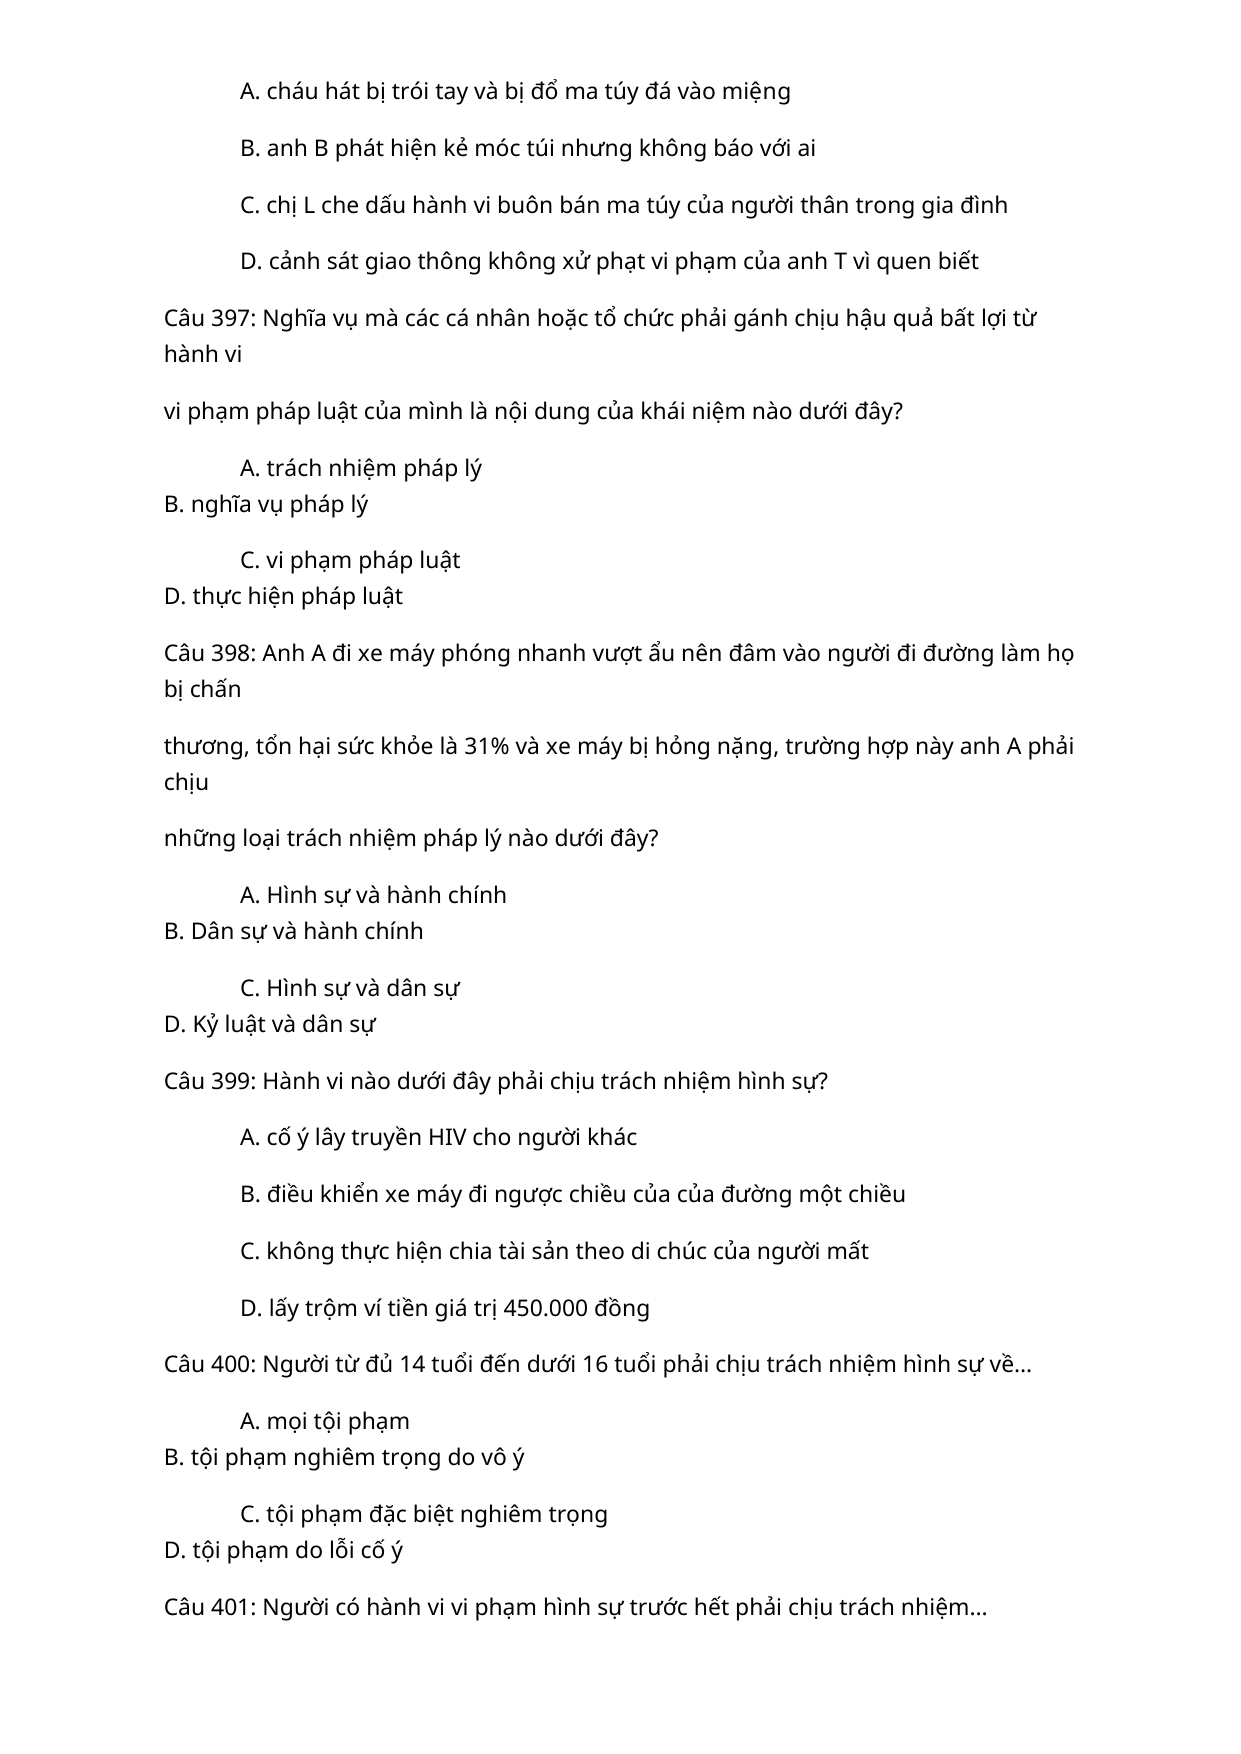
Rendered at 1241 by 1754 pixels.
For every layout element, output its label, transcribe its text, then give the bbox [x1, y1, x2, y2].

text D. lấy trộm ví tiền giá trị 450.000 đồng [163, 1292, 1077, 1323]
text thương, tổn hại sức khỏe là 31% và xe máy bị hỏng nặng, trường hợp này anh A phải chịu [163, 730, 1077, 797]
text A. cố ý lây truyền HIV cho người khác [163, 1121, 1077, 1153]
text C. chị L che dấu hành vi buôn bán ma túy của người thân trong gia đình [163, 188, 1077, 220]
text B. anh B phát hiện kẻ móc túi nhưng không báo với ai [163, 132, 1077, 163]
text Câu 399: Hành vi nào dưới đây phải chịu trách nhiệm hình sự? [163, 1064, 1077, 1096]
text Câu 401: Người có hành vi vi phạm hình sự trước hết phải chịu trách nhiệm… [163, 1591, 1077, 1622]
text Câu 397: Nghĩa vụ mà các cá nhân hoặc tổ chức phải gánh chịu hậu quả bất lợi từ hành vi [163, 302, 1077, 369]
text A. Hình sự và hành chính B. Dân sự và hành chính [163, 879, 1077, 946]
text những loại trách nhiệm pháp lý nào dưới đây? [163, 822, 1077, 854]
text A. trách nhiệm pháp lý B. nghĩa vụ pháp lý [163, 452, 1077, 519]
text A. cháu hát bị trói tay và bị đổ ma túy đá vào miệng [163, 75, 1077, 106]
text D. cảnh sát giao thông không xử phạt vi phạm của anh T vì quen biết [163, 245, 1077, 277]
text C. vi phạm pháp luật D. thực hiện pháp luật [163, 544, 1077, 611]
text Câu 398: Anh A đi xe máy phóng nhanh vượt ẩu nên đâm vào người đi đường làm họ bị chấn [163, 637, 1077, 704]
text Câu 400: Người từ đủ 14 tuổi đến dưới 16 tuổi phải chịu trách nhiệm hình sự về… [163, 1348, 1077, 1380]
text B. điều khiển xe máy đi ngược chiều của của đường một chiều [163, 1178, 1077, 1209]
text vi phạm pháp luật của mình là nội dung của khái niệm nào dưới đây? [163, 395, 1077, 426]
text C. Hình sự và dân sự D. Kỷ luật và dân sự [163, 972, 1077, 1039]
text C. tội phạm đặc biệt nghiêm trọng D. tội phạm do lỗi cố ý [163, 1498, 1077, 1565]
text C. không thực hiện chia tài sản theo di chúc của người mất [163, 1235, 1077, 1266]
text A. mọi tội phạm B. tội phạm nghiêm trọng do vô ý [163, 1405, 1077, 1472]
